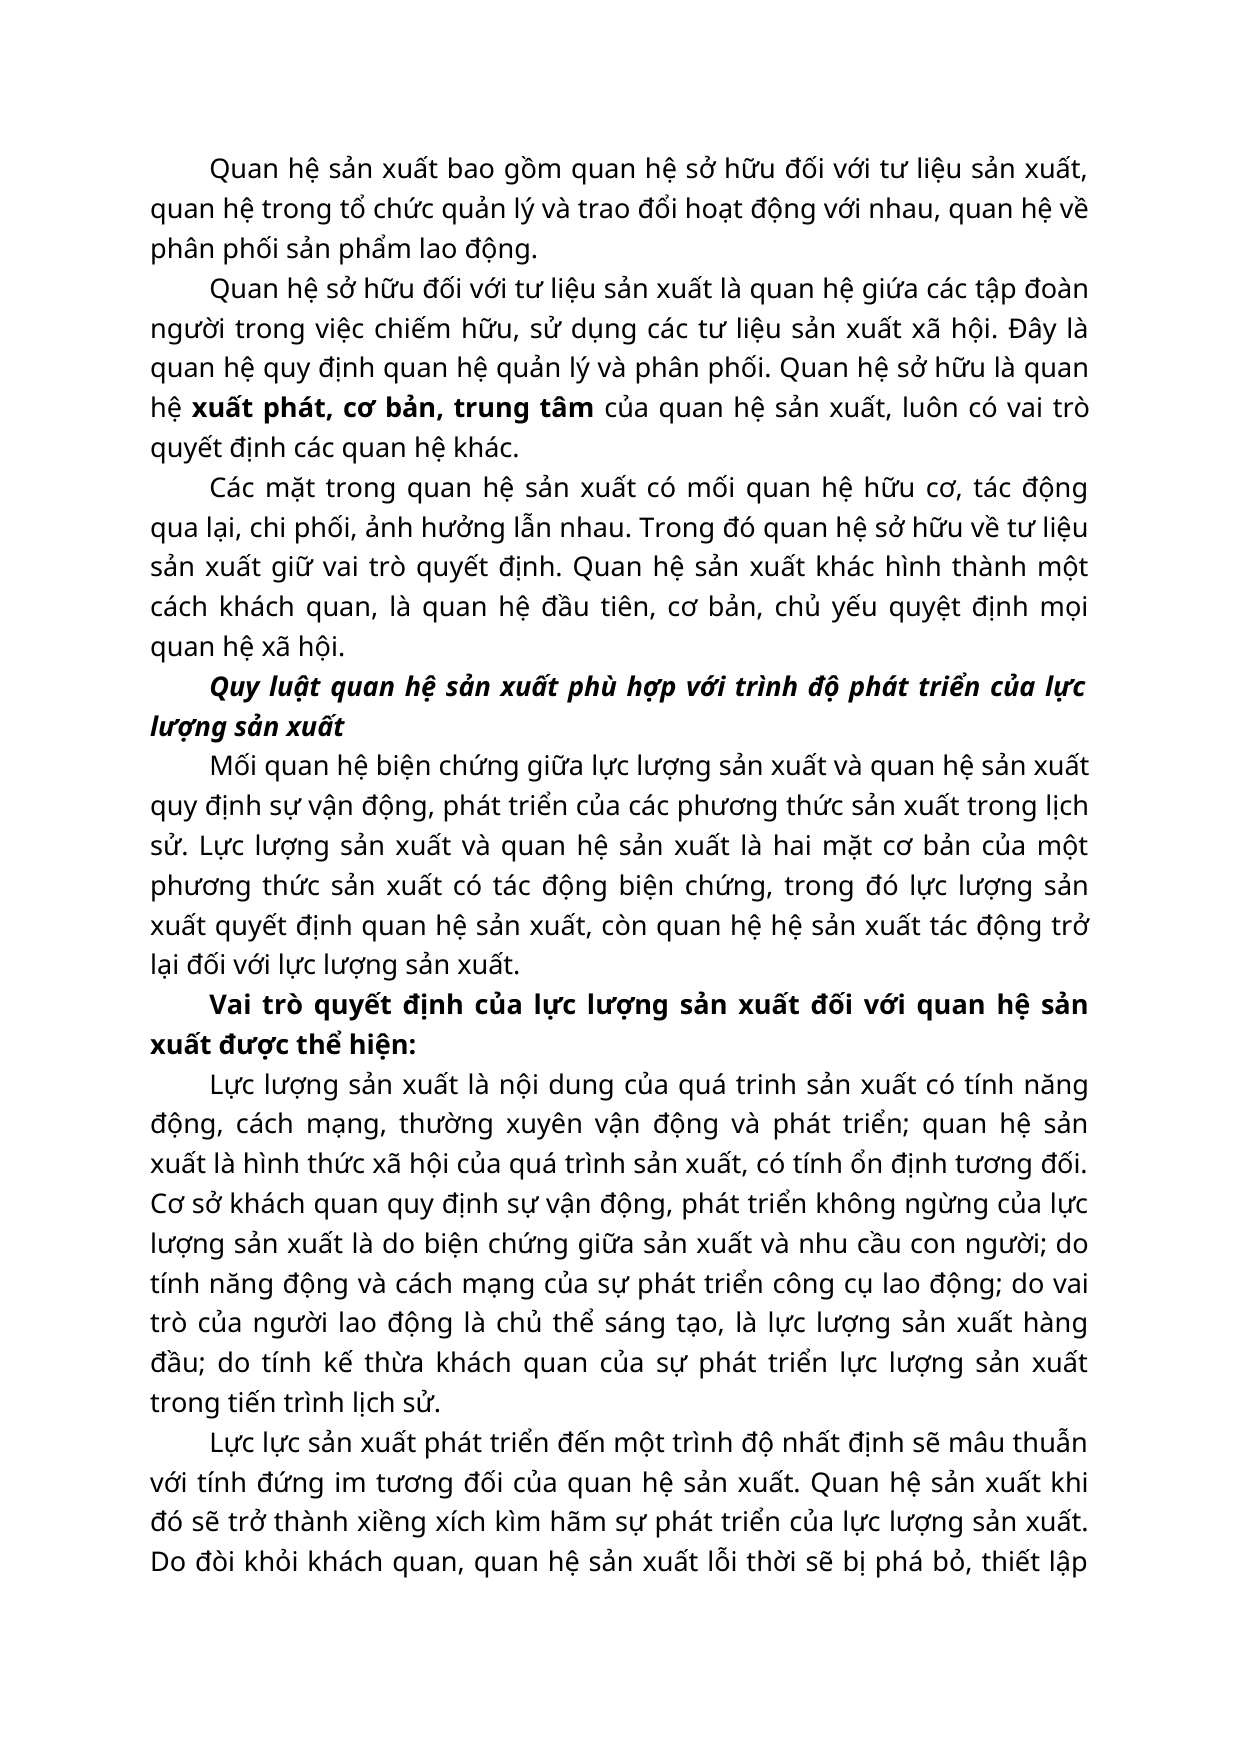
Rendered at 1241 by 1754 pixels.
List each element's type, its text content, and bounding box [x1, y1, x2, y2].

list Mối quan hệ biện chứng giữa lực lượng sản xuất và quan hệ sản xuất quy định sự vận động, phát triển của các phương thức sản xuất trong lịch sử. Lực lượng sản xuất và quan hệ sản xuất là hai mặt cơ bản của một phương thức sản xuất có tác động biện chứng, trong đó lực lượng sản xuất quyết định quan hệ sản xuất, còn quan hệ hệ sản xuất tác động trở lại đối với lực lượng sản xuất. [150, 747, 1090, 983]
list Lực lượng sản xuất là nội dung của quá trinh sản xuất có tính năng động, cách mạng, thường xuyên vận động và phát triển; quan hệ sản xuất là hình thức xã hội của quá trình sản xuất, có tính ổn định tương đối. Cơ sở khách quan quy định sự vận động, phát triển không ngừng của lực lượng sản xuất là do biện chứng giữa sản xuất và nhu cầu con người; do tính năng động và cách mạng của sự phát triển công cụ lao động; do vai trò của người lao động là chủ thể sáng tạo, là lực lượng sản xuất hàng đầu; do tính kế thừa khách quan của sự phát triển lực lượng sản xuất trong tiến trình lịch sử. [150, 1065, 1090, 1420]
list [150, 1423, 1090, 1579]
list Quy luật quan hệ sản xuất phù hợp với trình độ phát triển của lực lượng sản xuất [150, 667, 1090, 744]
list Quan hệ sở hữu đối với tư liệu sản xuất là quan hệ giứa các tập đoàn người trong việc chiếm hữu, sử dụng các tư liệu sản xuất xã hội. Đây là quan hệ quy định quan hệ quản lý và phân phối. Quan hệ sở hữu là quan hệ xuất phát, cơ bản, trung tâm của quan hệ sản xuất, luôn có vai trò quyết định các quan hệ khác. [150, 269, 1090, 465]
list Vai trò quyết định của lực lượng sản xuất đối với quan hệ sản xuất được thể hiện: [150, 986, 1090, 1062]
list Quan hệ sản xuất bao gồm quan hệ sở hữu đối với tư liệu sản xuất, quan hệ trong tổ chức quản lý và trao đổi hoạt động với nhau, quan hệ về phân phối sản phẩm lao động. [150, 150, 1090, 266]
list Các mặt trong quan hệ sản xuất có mối quan hệ hữu cơ, tác động qua lại, chi phối, ảnh hưởng lẫn nhau. Trong đó quan hệ sở hữu về tư liệu sản xuất giữ vai trò quyết định. Quan hệ sản xuất khác hình thành một cách khách quan, là quan hệ đầu tiên, cơ bản, chủ yếu quyệt định mọi quan hệ xã hội. [150, 468, 1090, 664]
